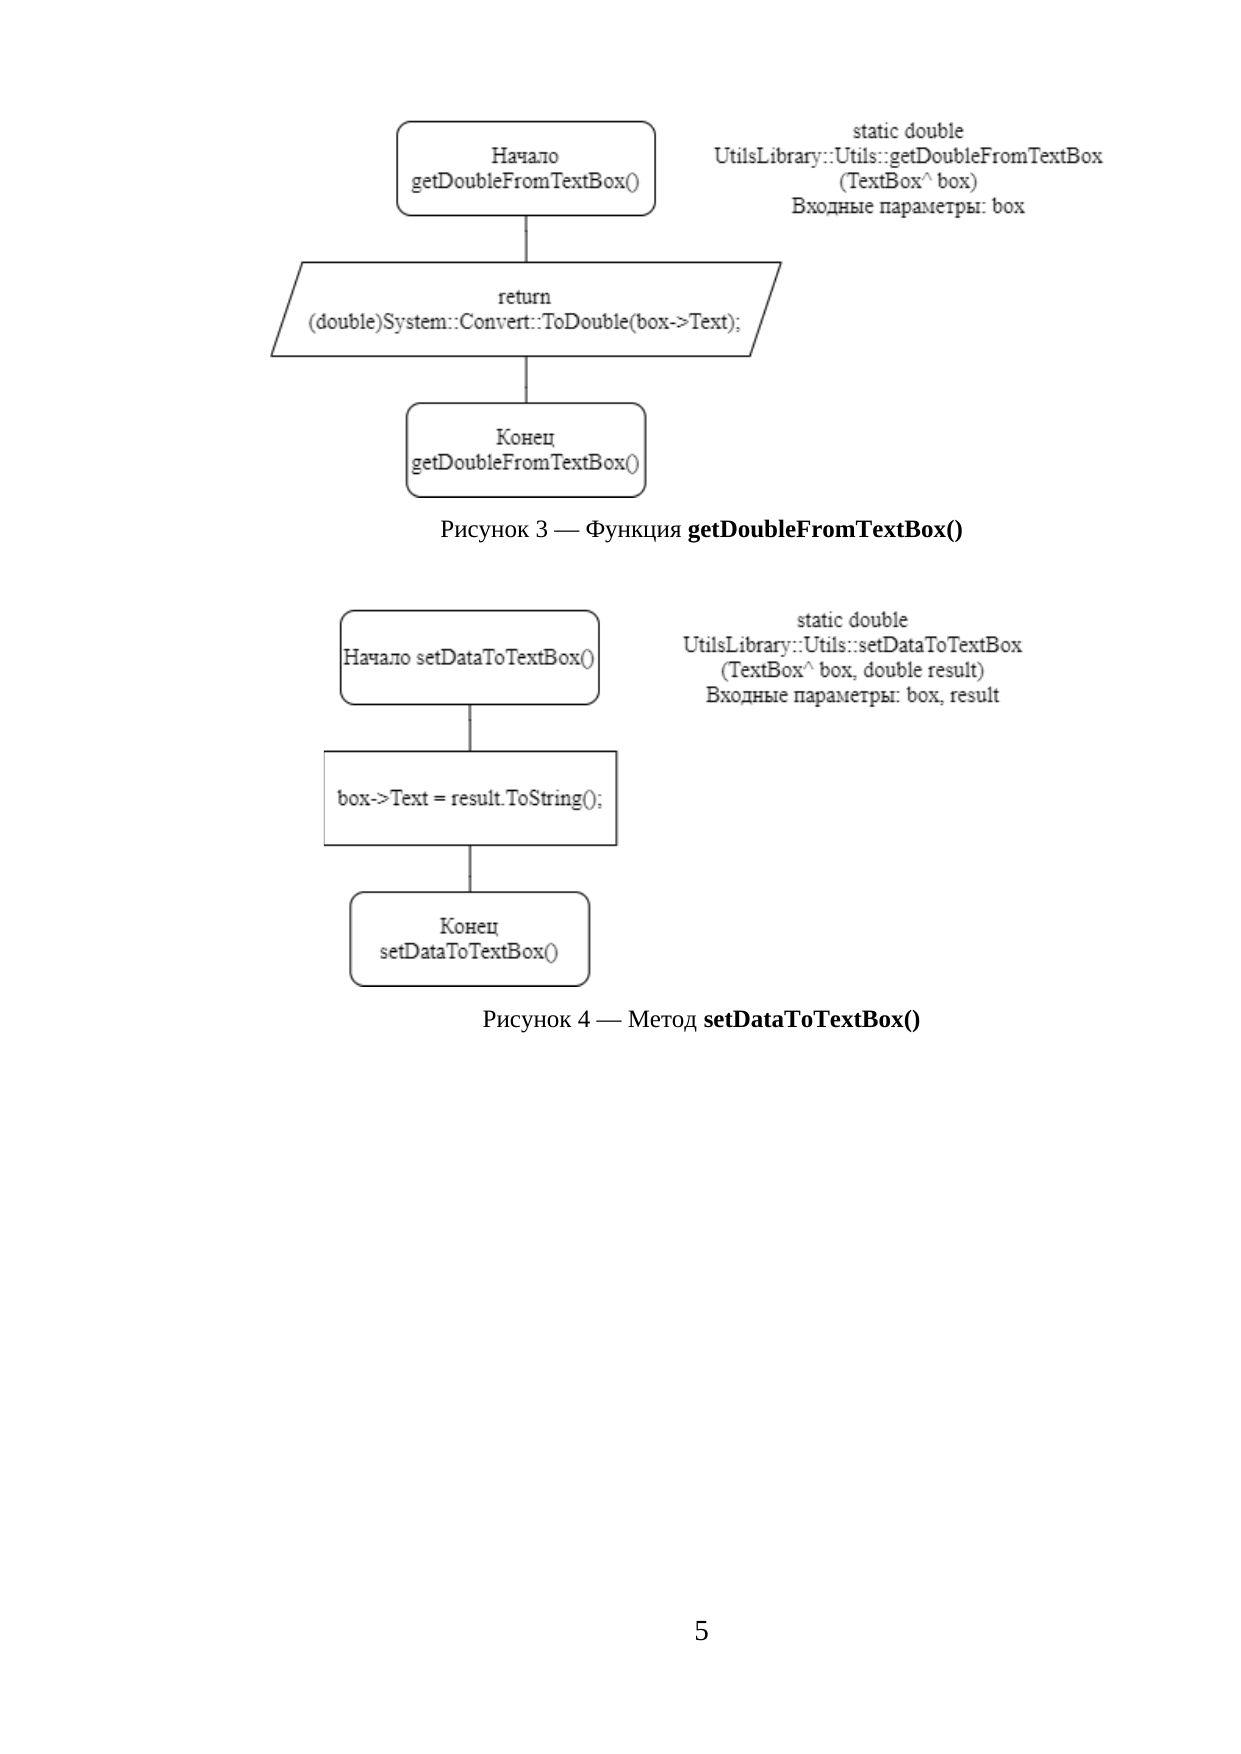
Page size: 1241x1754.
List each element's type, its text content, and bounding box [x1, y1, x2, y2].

text Рисунок 3 — Функция getDoubleFromTextBox() [177, 514, 1152, 543]
picture [323, 607, 1079, 987]
picture [270, 118, 1133, 498]
text Рисунок 4 — Метод setDataToTextBox() [177, 1004, 1152, 1033]
